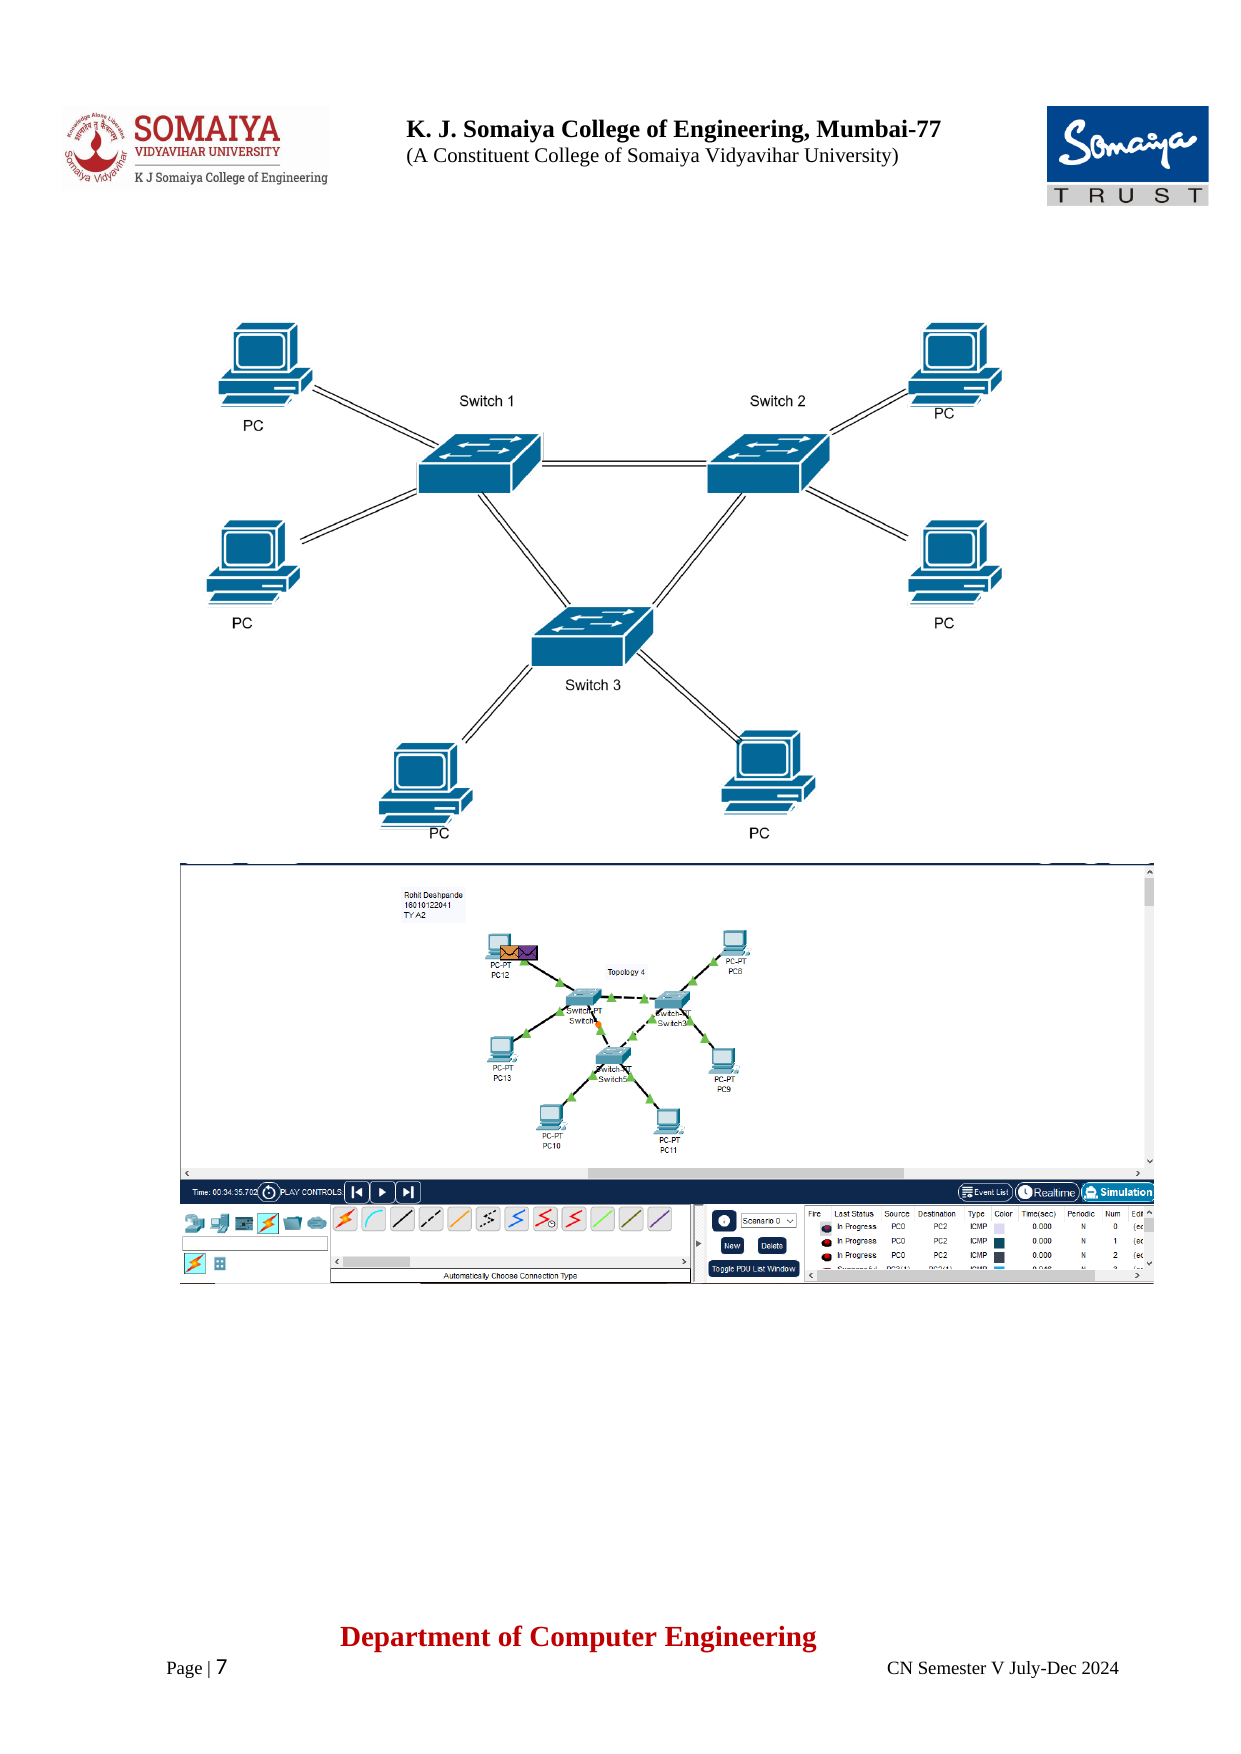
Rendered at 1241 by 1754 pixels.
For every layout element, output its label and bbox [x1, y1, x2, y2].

picture [1123, 1189, 1132, 1195]
picture [1047, 106, 1209, 206]
picture [60, 106, 330, 191]
picture [1085, 1187, 1097, 1198]
picture [180, 308, 1154, 1284]
picture [1105, 1191, 1120, 1195]
